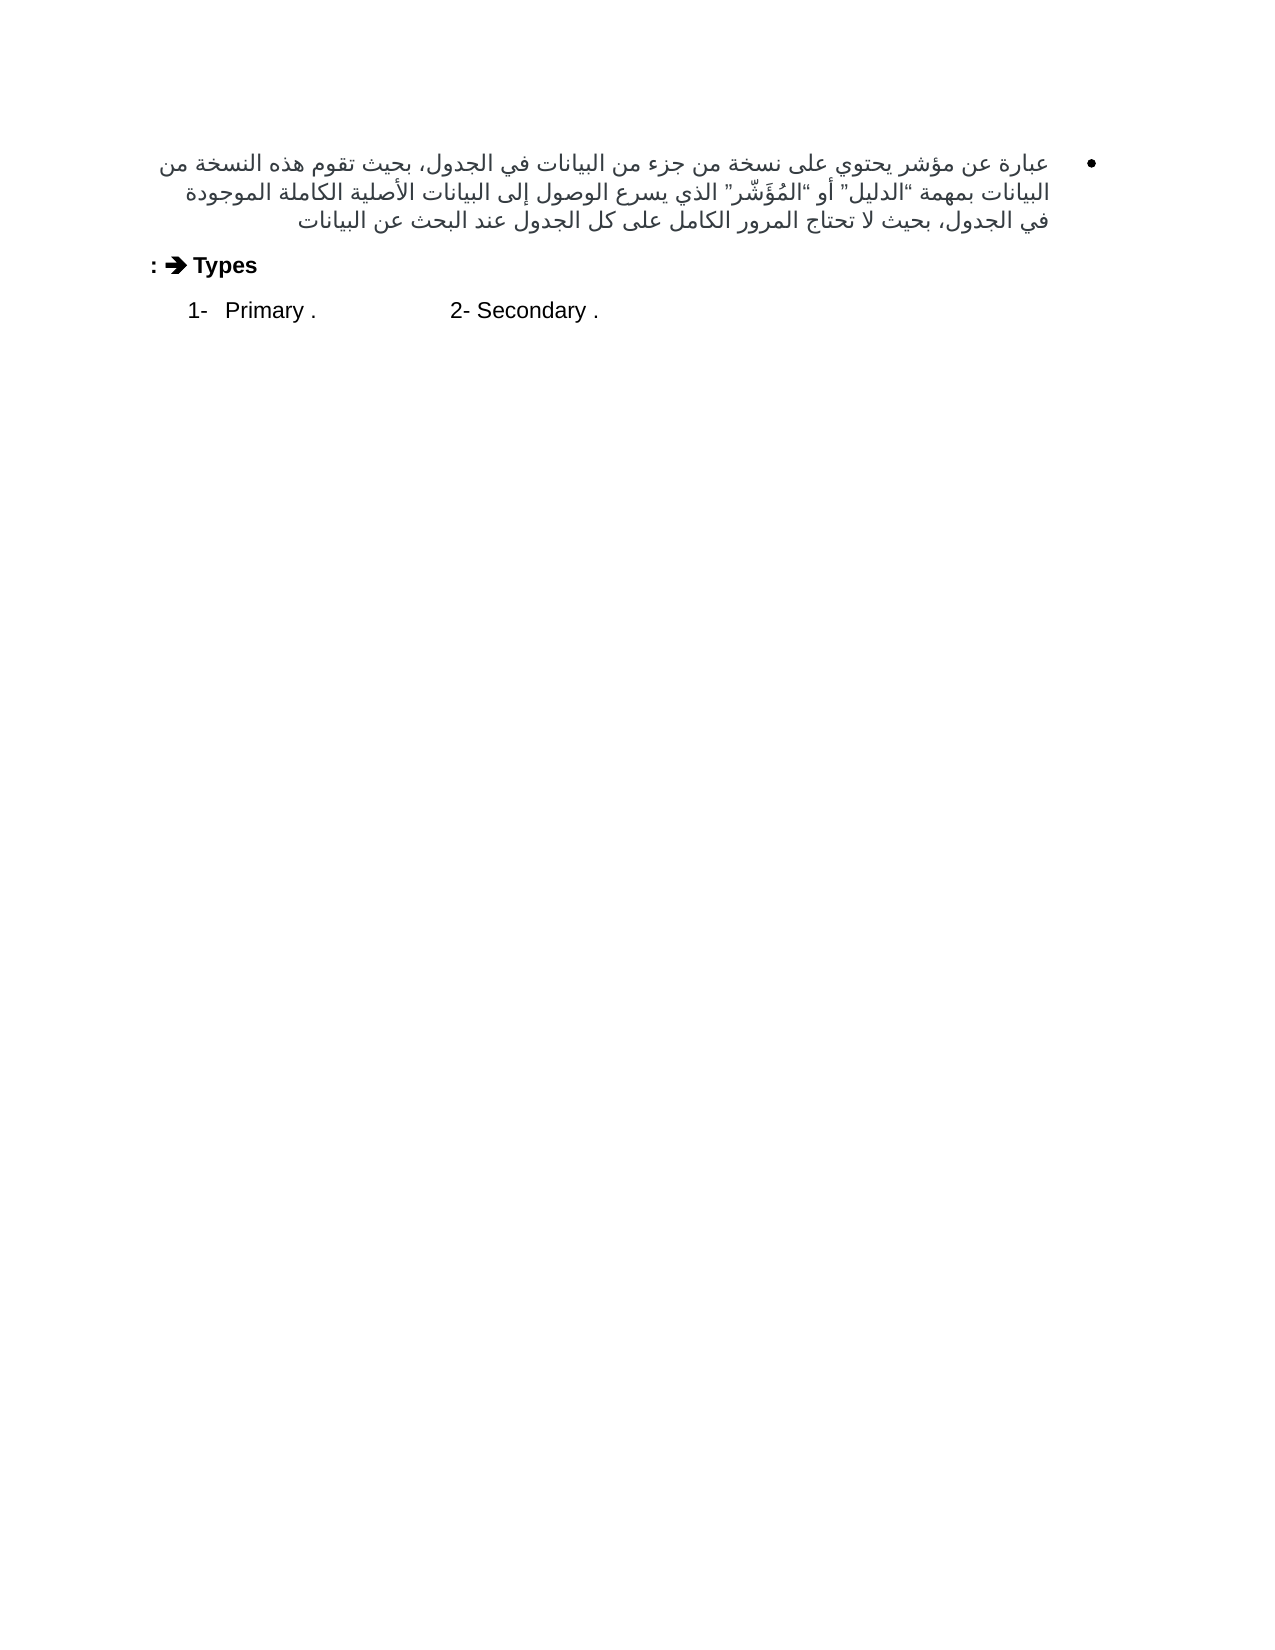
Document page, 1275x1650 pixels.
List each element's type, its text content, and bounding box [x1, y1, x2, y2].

list Primary . 2- Secondary . [187, 297, 1125, 323]
text Types : [150, 252, 1087, 278]
list عبارة عن مؤشر يحتوي على نسخة من جزء من البيانات في الجدول، بحيث تقوم هذه النسخة من البيانات بمهمة “الدليل” أو “المُؤَشّر” الذي يسرع الوصول إلى البيانات الأصلية الكاملة الموجودة في الجدول، بحيث لا تحتاج المرور الكامل على كل الجدول عند البحث عن البيانات [150, 150, 1087, 233]
